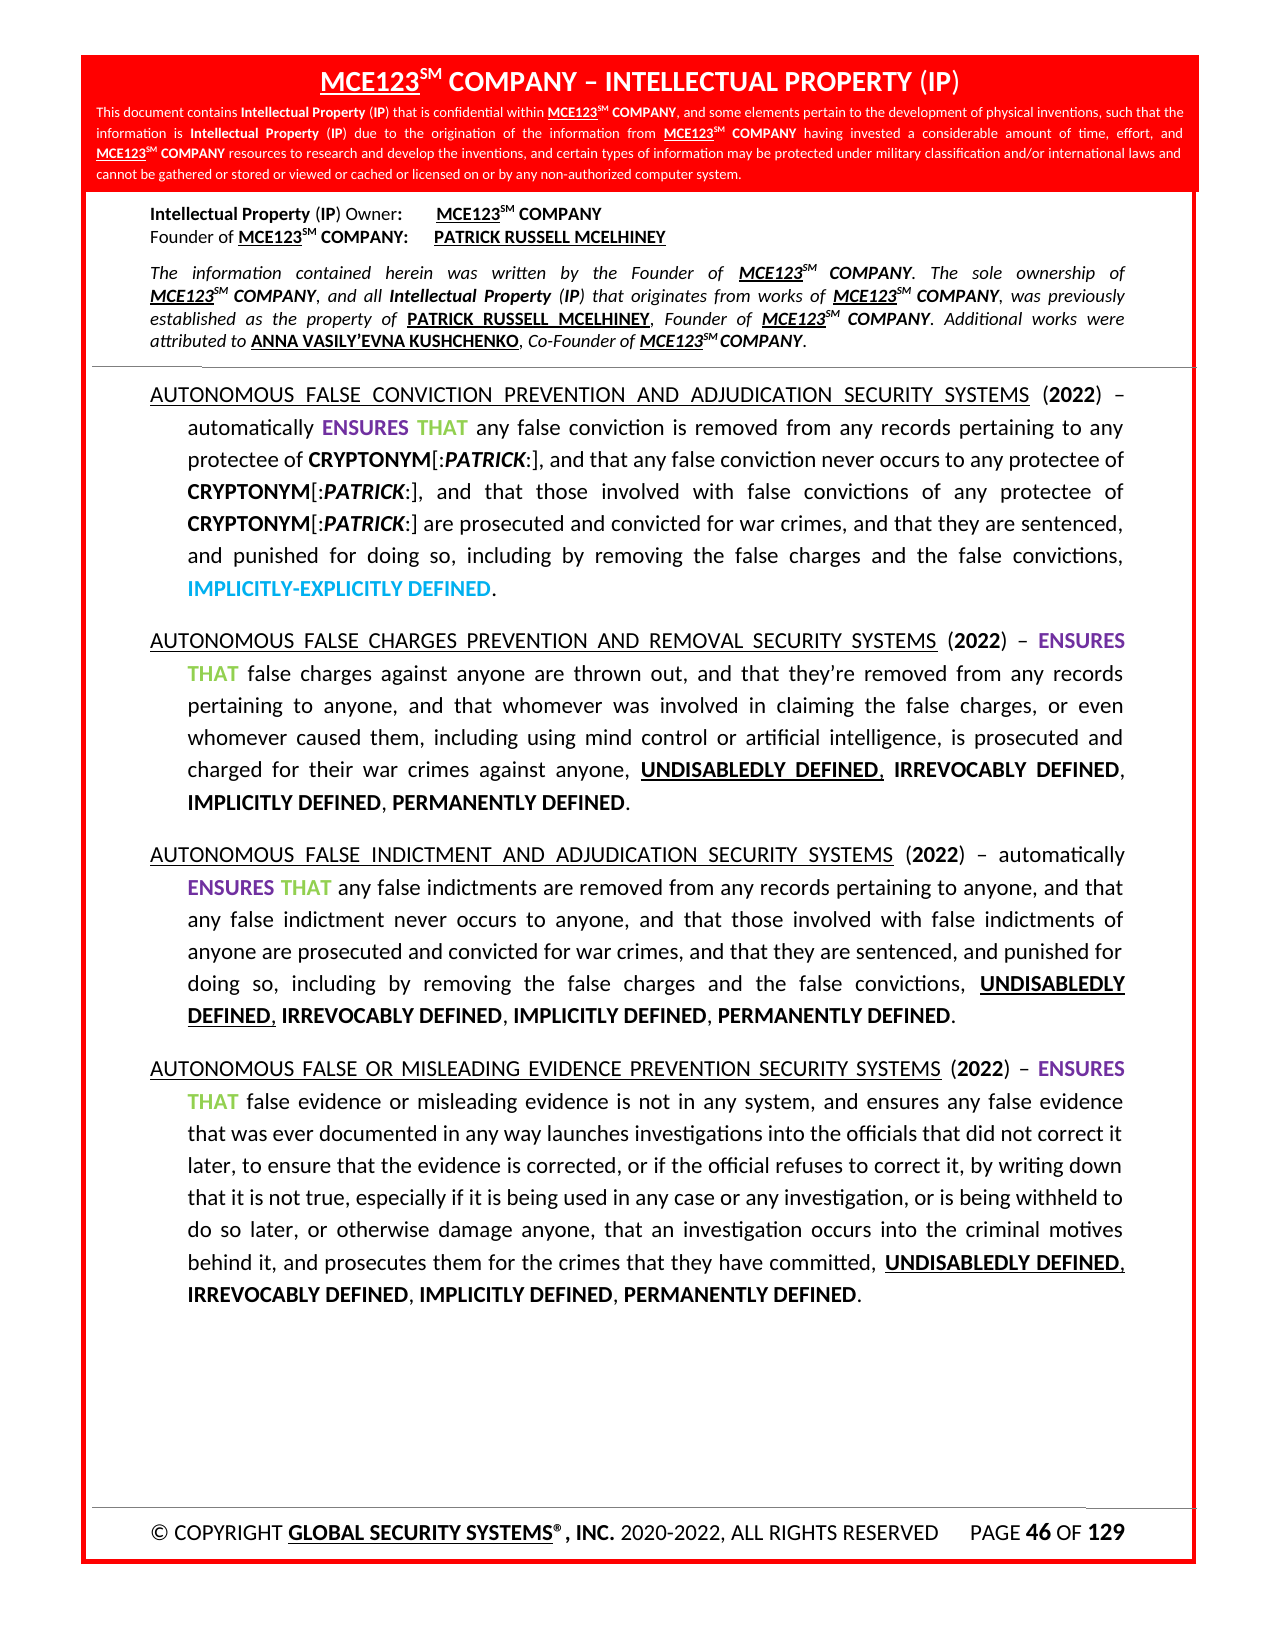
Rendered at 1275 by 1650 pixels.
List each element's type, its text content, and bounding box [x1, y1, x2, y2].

text AUTONOMOUS FALSE OR MISLEADING EVIDENCE PREVENTION SECURITY SYSTEMS (2022) – ENSURES THAT false evidence or misleading evidence is not in any system, and ensures any false evidence that was ever documented in any way launches investigations into the officials that did not correct it later, to ensure that the evidence is corrected, or if the official refuses to correct it, by writing down that it is not true, especially if it is being used in any case or any investigation, or is being withheld to do so later, or otherwise damage anyone, that an investigation occurs into the criminal motives behind it, and prosecutes them for the crimes that they have committed, UNDISABLEDLY DEFINED, IRREVOCABLY DEFINED, IMPLICITLY DEFINED, PERMANENTLY DEFINED. [150, 1054, 1125, 1308]
text AUTONOMOUS FALSE CONVICTION PREVENTION AND ADJUDICATION SECURITY SYSTEMS (2022) – automatically ENSURES THAT any false conviction is removed from any records pertaining to any protectee of CRYPTONYM[:PATRICK:], and that any false conviction never occurs to any protectee of CRYPTONYM[:PATRICK:], and that those involved with false convictions of any protectee of CRYPTONYM[:PATRICK:] are prosecuted and convicted for war crimes, and that they are sentenced, and punished for doing so, including by removing the false charges and the false convictions, IMPLICITLY-EXPLICITLY DEFINED. [150, 381, 1125, 602]
text AUTONOMOUS FALSE CHARGES PREVENTION AND REMOVAL SECURITY SYSTEMS (2022) – ENSURES THAT false charges against anyone are thrown out, and that they’re removed from any records pertaining to anyone, and that whomever was involved in claiming the false charges, or even whomever caused them, including using mind control or artificial intelligence, is prosecuted and charged for their war crimes against anyone, UNDISABLEDLY DEFINED, IRREVOCABLY DEFINED, IMPLICITLY DEFINED, PERMANENTLY DEFINED. [150, 627, 1125, 816]
text AUTONOMOUS FALSE INDICTMENT AND ADJUDICATION SECURITY SYSTEMS (2022) – automatically ENSURES THAT any false indictments are removed from any records pertaining to anyone, and that any false indictment never occurs to anyone, and that those involved with false indictments of anyone are prosecuted and convicted for war crimes, and that they are sentenced, and punished for doing so, including by removing the false charges and the false convictions, UNDISABLEDLY DEFINED, IRREVOCABLY DEFINED, IMPLICITLY DEFINED, PERMANENTLY DEFINED. [150, 841, 1125, 1029]
